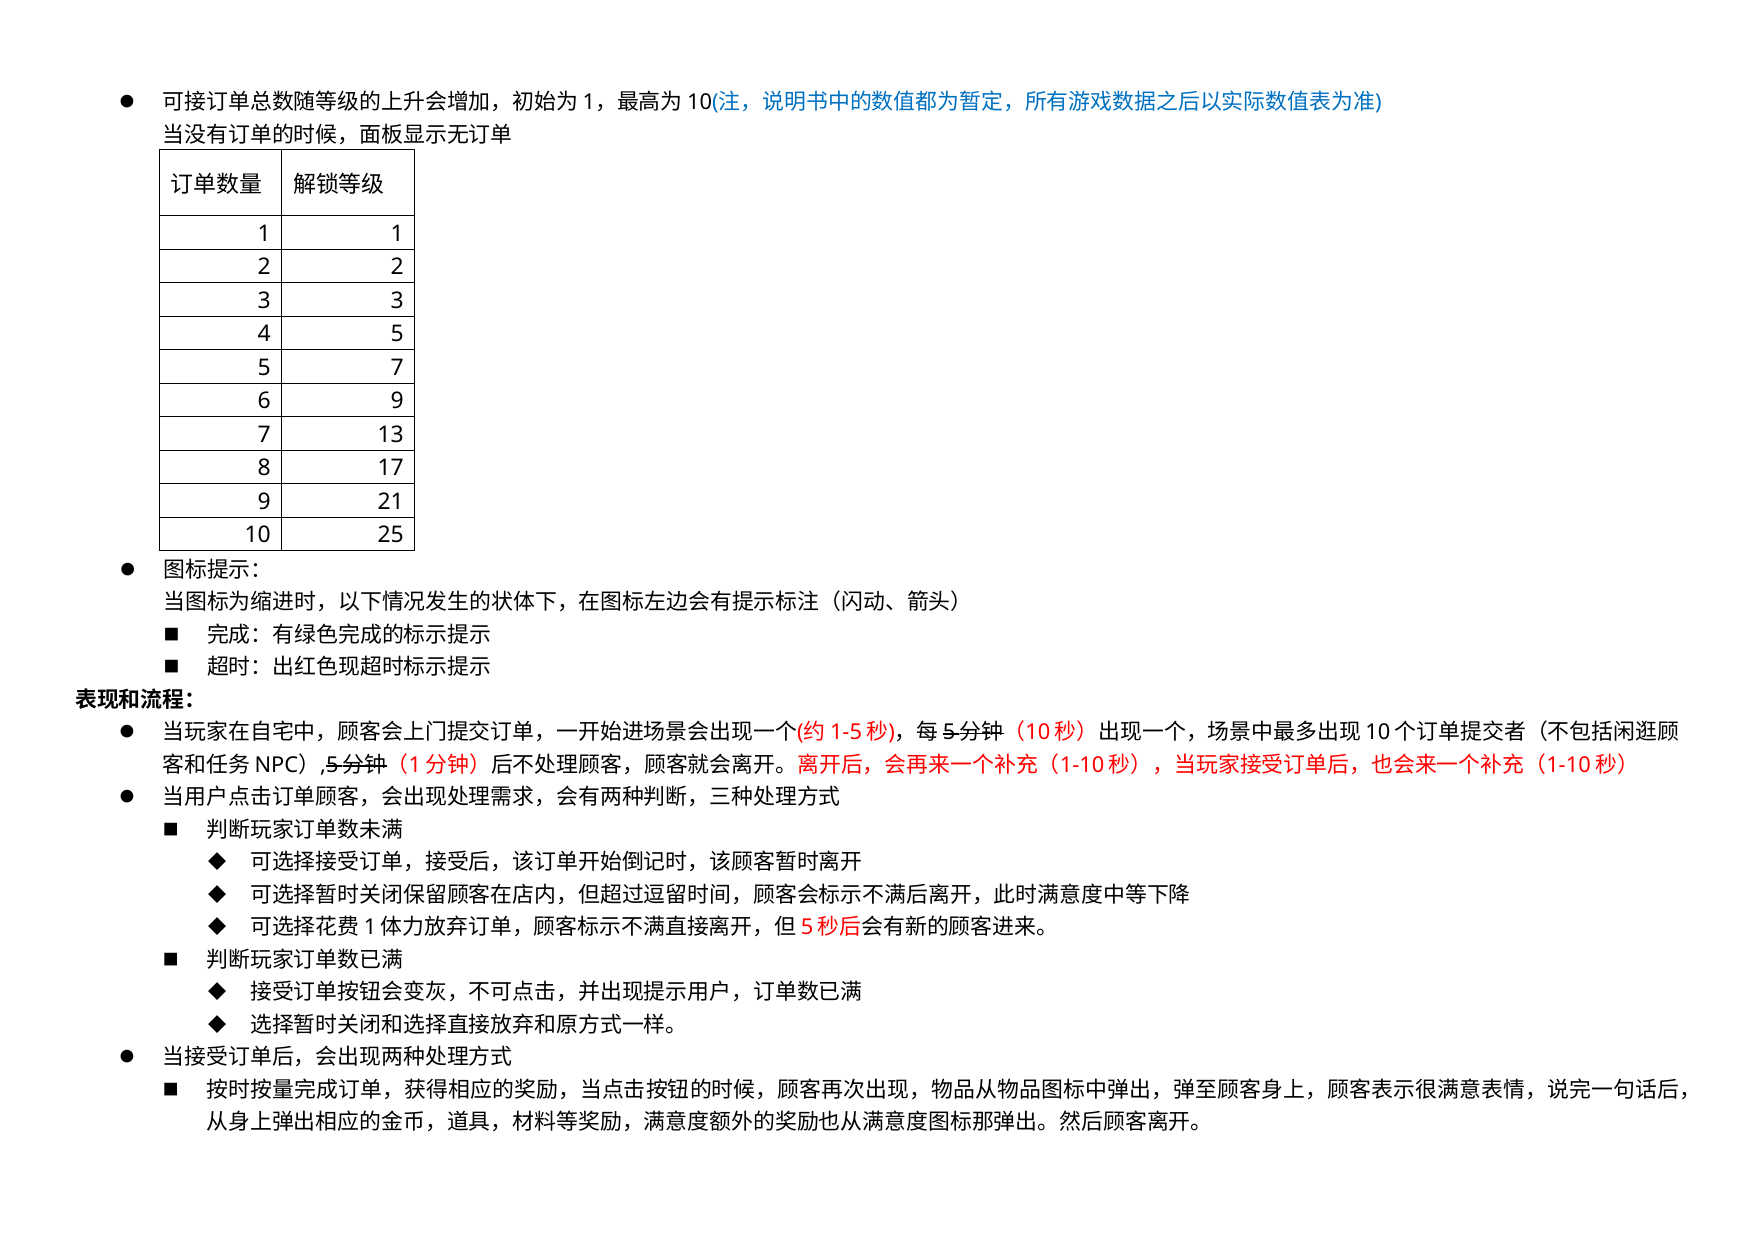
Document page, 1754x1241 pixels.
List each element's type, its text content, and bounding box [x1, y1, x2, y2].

table_cell 13 [282, 417, 414, 450]
list 当玩家在自宅中，顾客会上门提交订单，一开始进场景会出现一个(约1-5秒)，每5分钟（10秒）出现一个，场景中最多出现10个订单提交者（不包括闲逛顾客和任务NPC）,5分钟（1分钟）后不处理顾客，顾客就会离开。离开后，会再来一个补充（1-10秒），当玩家接受订单后，也会来一个补充（1-10秒） [119, 714, 1679, 779]
list 完成：有绿色完成的标示提示 [163, 616, 1679, 649]
table_cell 17 [282, 451, 414, 483]
table_header 解锁等级 [282, 150, 414, 215]
list 选择暂时关闭和选择直接放弃和原方式一样。 [206, 1006, 1679, 1039]
table_cell 1 [282, 216, 414, 248]
list 图标提示： [119, 551, 1679, 584]
list 可选择暂时关闭保留顾客在店内，但超过逗留时间，顾客会标示不满后离开，此时满意度中等下降 [206, 876, 1679, 909]
table_cell 5 [282, 317, 414, 349]
list 可选择接受订单，接受后，该订单开始倒记时，该顾客暂时离开 [206, 844, 1679, 876]
list 当图标为缩进时，以下情况发生的状体下，在图标左边会有提示标注（闪动、箭头） [163, 584, 1679, 616]
list 接受订单按钮会变灰，不可点击，并出现提示用户，订单数已满 [206, 974, 1679, 1006]
list 判断玩家订单数已满 [162, 941, 1679, 974]
table_cell 25 [282, 518, 414, 550]
table_cell 6 [160, 384, 281, 416]
table_cell 5 [160, 350, 281, 383]
list 按时按量完成订单，获得相应的奖励，当点击按钮的时候，顾客再次出现，物品从物品图标中弹出，弹至顾客身上，顾客表示很满意表情，说完一句话后，从身上弹出相应的金币，道具，材料等奖励，满意度额外的奖励也从满意度图标那弹出。然后顾客离开。 [162, 1071, 1679, 1136]
list 当用户点击订单顾客，会出现处理需求，会有两种判断，三种处理方式 [119, 779, 1679, 811]
table_cell 4 [160, 317, 281, 349]
table_cell 3 [282, 283, 414, 316]
table_cell 9 [282, 384, 414, 416]
table_cell 10 [160, 518, 281, 550]
table_cell 1 [160, 216, 281, 248]
table_cell 3 [160, 283, 281, 316]
list 判断玩家订单数未满 [162, 811, 1679, 844]
list 可接订单总数随等级的上升会增加，初始为1，最高为10(注，说明书中的数值都为暂定，所有游戏数据之后以实际数值表为准) [119, 84, 1679, 116]
table_cell 7 [282, 350, 414, 383]
text 表现和流程： [75, 681, 1679, 714]
list 超时：出红色现超时标示提示 [163, 649, 1679, 681]
table_cell 21 [282, 484, 414, 517]
list 当没有订单的时候，面板显示无订单 [162, 116, 1679, 149]
table_cell 2 [160, 250, 281, 282]
table_cell 9 [160, 484, 281, 517]
table_cell 2 [282, 250, 414, 282]
list 当接受订单后，会出现两种处理方式 [119, 1039, 1679, 1071]
list 可选择花费1体力放弃订单，顾客标示不满直接离开，但5秒后会有新的顾客进来。 [206, 909, 1679, 941]
table_cell 7 [160, 417, 281, 450]
table_header 订单数量 [160, 150, 281, 215]
table_cell 8 [160, 451, 281, 483]
